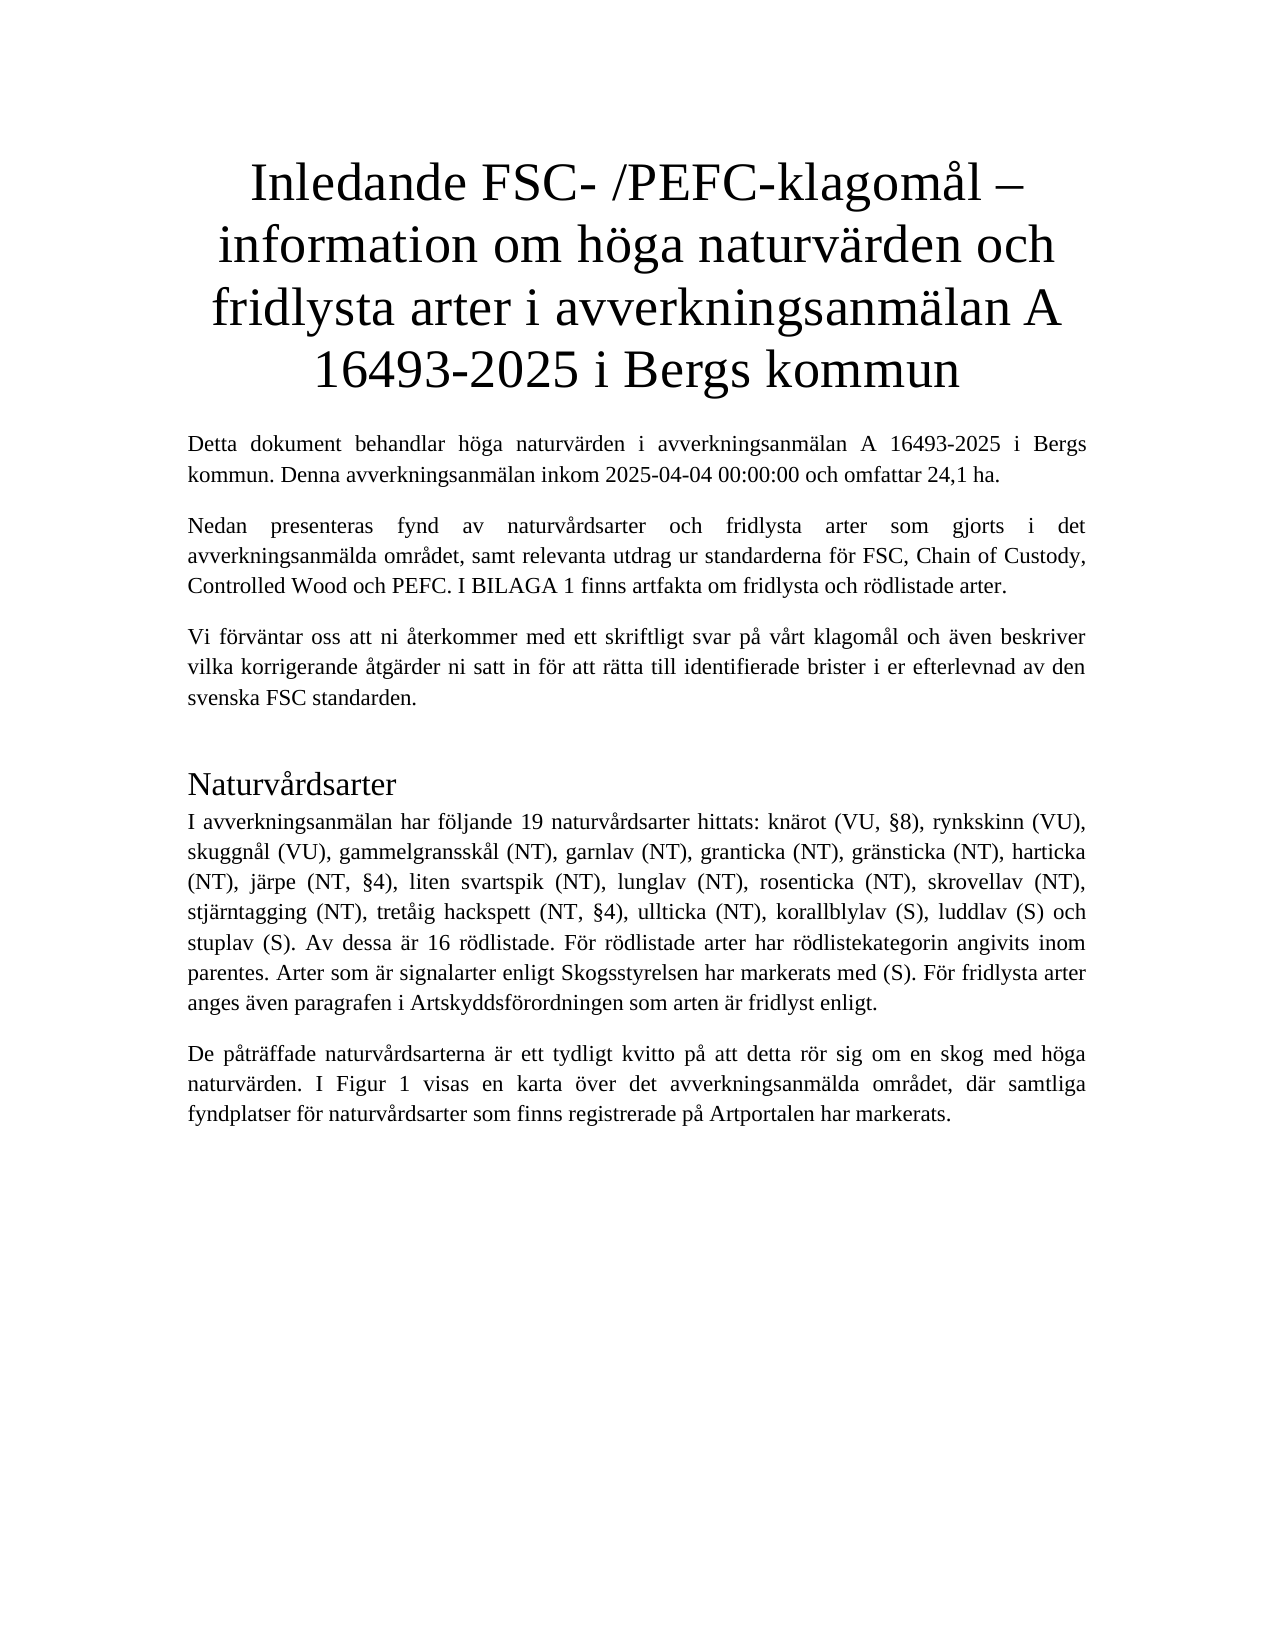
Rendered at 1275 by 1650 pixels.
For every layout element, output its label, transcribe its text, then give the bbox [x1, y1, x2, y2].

text I avverkningsanmälan har följande 19 naturvårdsarter hittats: knärot (VU, §8), rynkskinn (VU), skuggnål (VU), gammelgransskål (NT), garnlav (NT), granticka (NT), gränsticka (NT), harticka (NT), järpe (NT, §4), liten svartspik (NT), lunglav (NT), rosenticka (NT), skrovellav (NT), stjärntagging (NT), tretåig hackspett (NT, §4), ullticka (NT), korallblylav (S), luddlav (S) och stuplav (S). Av dessa är 16 rödlistade. För rödlistade arter har rödlistekategorin angivits inom parentes. Arter som är signalarter enligt Skogsstyrelsen har markerats med (S). För fridlysta arter anges även paragrafen i Artskyddsförordningen som arten är fridlyst enligt. [187, 808, 1087, 1015]
text De påträffade naturvårdsarterna är ett tydligt kvitto på att detta rör sig om en skog med höga naturvärden. I Figur 1 visas en karta över det avverkningsanmälda området, där samtliga fyndplatser för naturvårdsarter som finns registrerade på Artportalen har markerats. [187, 1040, 1087, 1127]
text Detta dokument behandlar höga naturvärden i avverkningsanmälan A 16493-2025 i Bergs kommun. Denna avverkningsanmälan inkom 2025-04-04 00:00:00 och omfattar 24,1 ha. [187, 430, 1087, 487]
text Nedan presenteras fynd av naturvårdsarter och fridlysta arter som gjorts i det avverkningsanmälda området, samt relevanta utdrag ur standarderna för FSC, Chain of Custody, Controlled Wood och PEFC. I BILAGA 1 finns artfakta om fridlysta och rödlistade arter. [187, 512, 1087, 598]
title Inledande FSC- /PEFC-klagomål – information om höga naturvärden och fridlysta arter i avverkningsanmälan A 16493-2025 i Bergs kommun [187, 150, 1087, 399]
text Vi förväntar oss att ni återkommer med ett skriftligt svar på vårt klagomål och även beskriver vilka korrigerande åtgärder ni satt in för att rätta till identifierade brister i er efterlevnad av den svenska FSC standarden. [187, 623, 1087, 710]
subtitle Naturvårdsarter [187, 764, 1087, 802]
